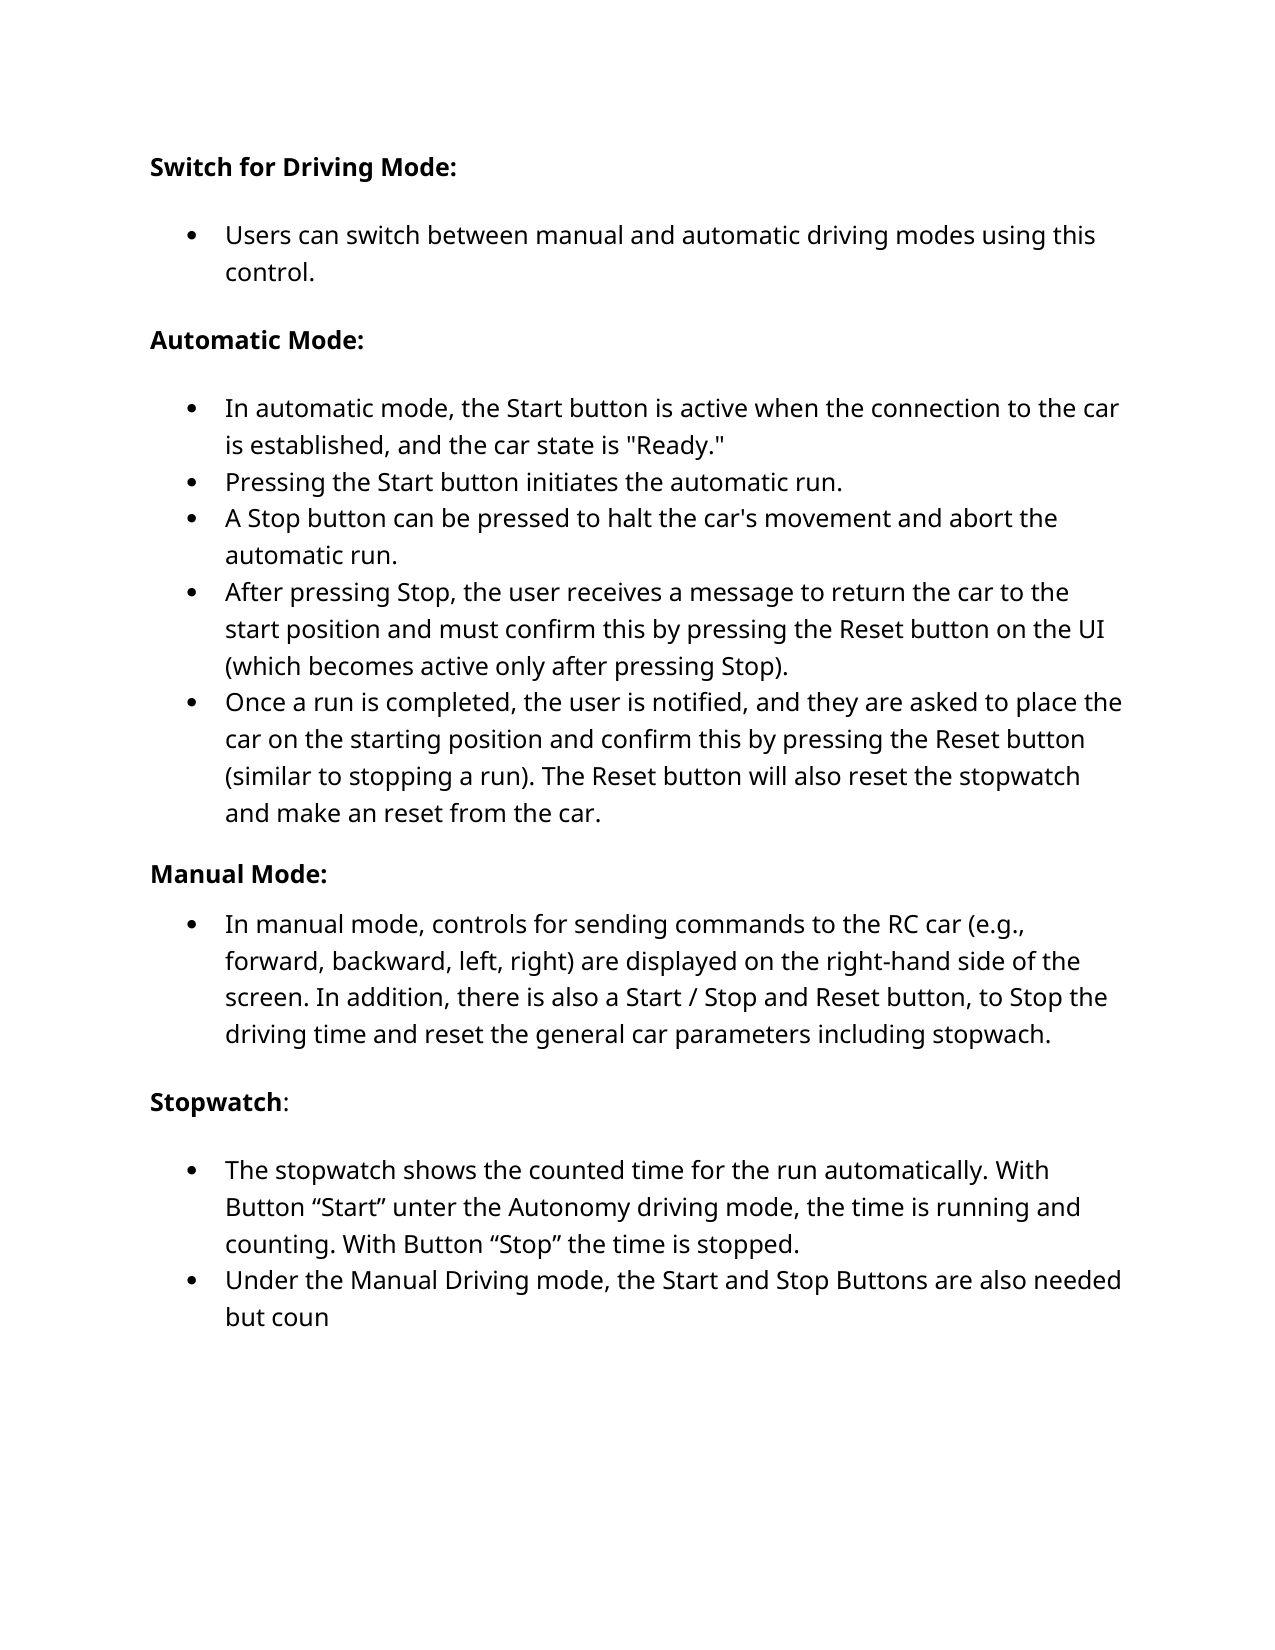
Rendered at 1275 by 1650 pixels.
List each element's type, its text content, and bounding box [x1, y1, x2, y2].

list The stopwatch shows the counted time for the run automatically. With Button “Start” unter the Autonomy driving mode, the time is running and counting. With Button “Stop” the time is stopped. [187, 1153, 1125, 1260]
text Switch for Driving Mode: [150, 150, 1125, 184]
list Pressing the Start button initiates the automatic run. [187, 464, 1125, 498]
list A Stop button can be pressed to halt the car's movement and abort the automatic run. [187, 501, 1125, 572]
list Users can switch between manual and automatic driving modes using this control. [187, 218, 1125, 289]
list In manual mode, controls for sending commands to the RC car (e.g., forward, backward, left, right) are displayed on the right-hand side of the screen. In addition, there is also a Start / Stop and Reset button, to Stop the driving time and reset the general car parameters including stopwach. [187, 906, 1125, 1051]
text Stopwatch: [150, 1085, 1125, 1119]
list Under the Manual Driving mode, the Start and Stop Buttons are also needed but coun [187, 1263, 1125, 1334]
list In automatic mode, the Start button is active when the connection to the car is established, and the car state is "Ready." [187, 391, 1125, 462]
list Once a run is completed, the user is notified, and they are asked to place the car on the starting position and confirm this by pressing the Reset button (similar to stopping a run). The Reset button will also reset the stopwatch and make an reset from the car. [187, 685, 1125, 829]
text Automatic Mode: [150, 323, 1125, 357]
text Manual Mode: [150, 857, 1125, 891]
list After pressing Stop, the user receives a message to return the car to the start position and must confirm this by pressing the Reset button on the UI (which becomes active only after pressing Stop). [187, 575, 1125, 682]
